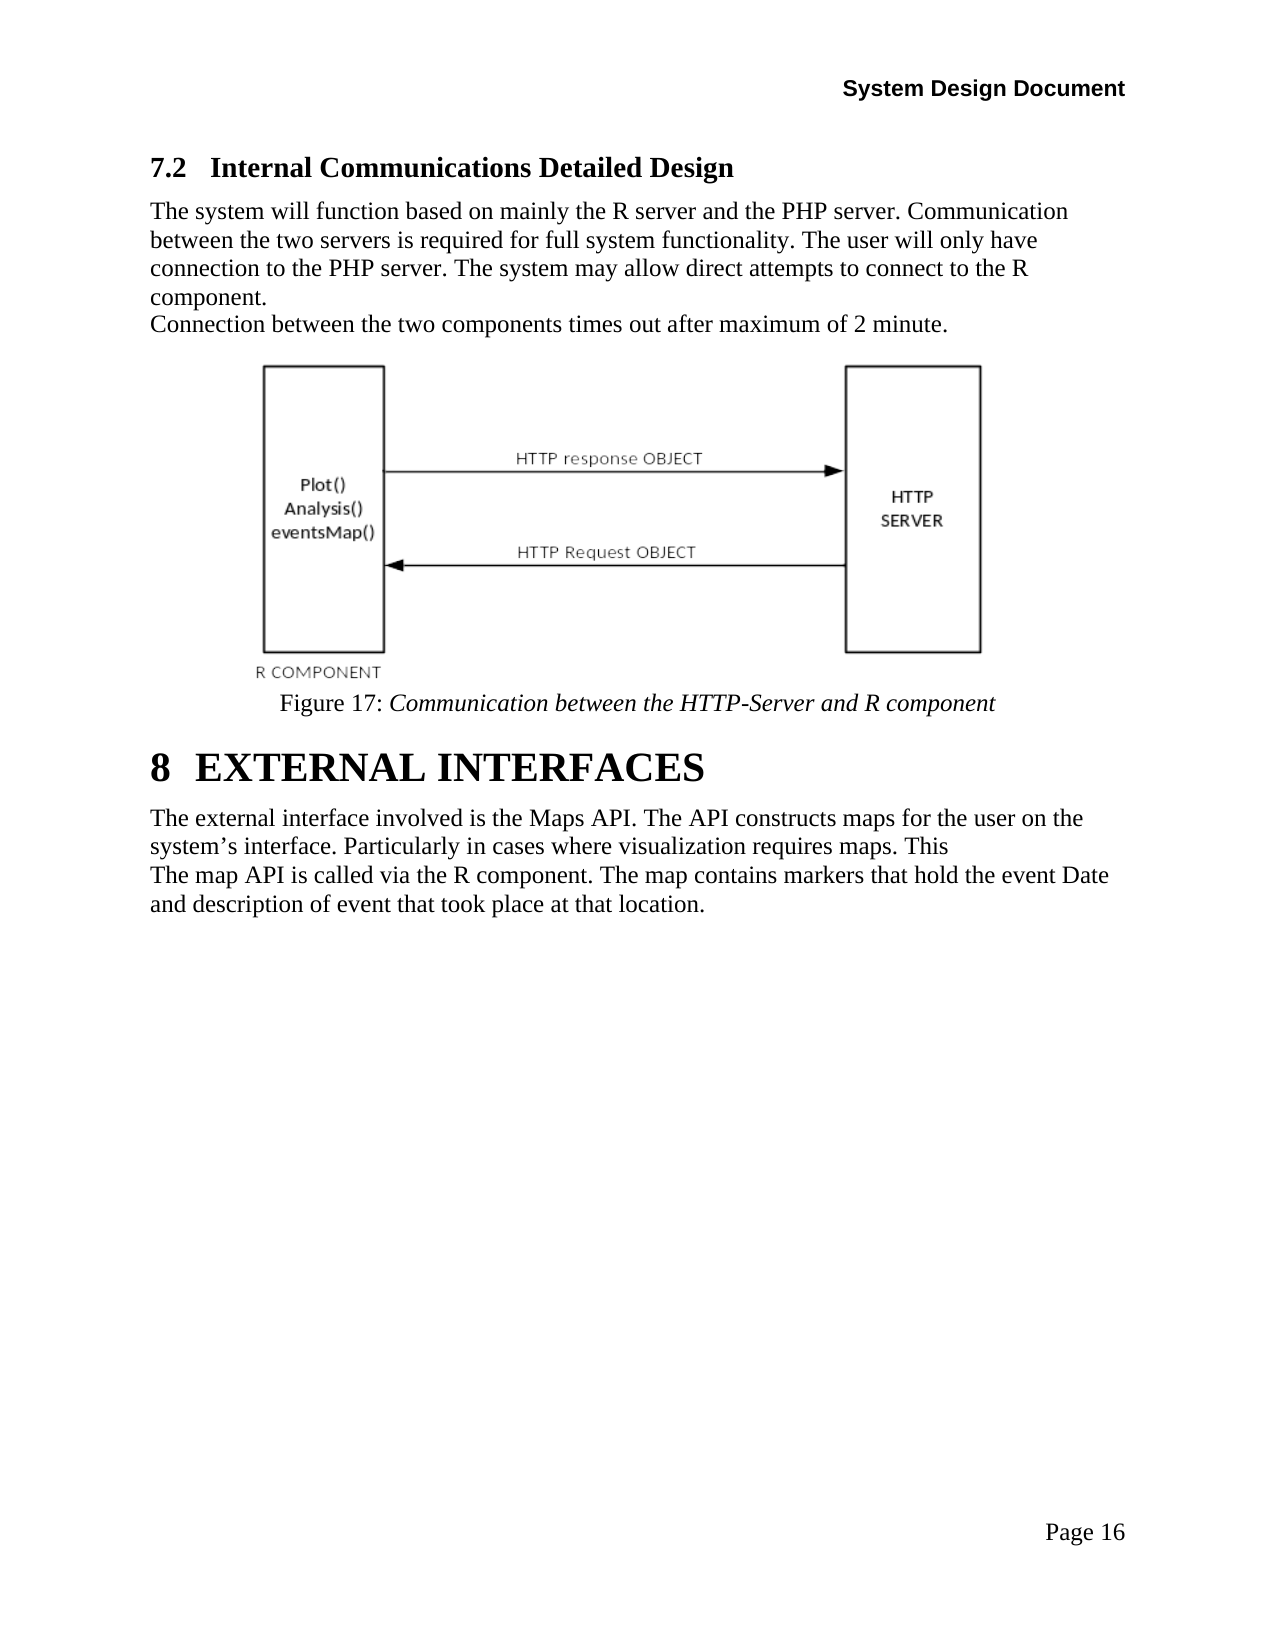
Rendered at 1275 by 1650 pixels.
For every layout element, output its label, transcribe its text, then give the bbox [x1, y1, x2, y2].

text Connection between the two components times out after maximum of 2 minute. [150, 311, 1125, 338]
subtitle Internal Communications Detailed Design [150, 150, 1125, 183]
subtitle EXTERNAL INTERFACES [150, 742, 1125, 790]
text The map API is called via the R component. The map contains markers that hold the event Date and description of event that took place at that location. [150, 860, 1125, 918]
text The external interface involved is the Maps API. The API constructs maps for the user on the system’s interface. Particularly in cases where visualization requires maps. This [150, 803, 1125, 860]
text The system will function based on mainly the R server and the PHP server. Communication between the two servers is required for full system functionality. The user will only have connection to the PHP server. The system may allow direct attempts to connect to the R component. [150, 196, 1125, 311]
text Figure 17: Communication between the HTTP-Server and R component [150, 690, 1125, 717]
